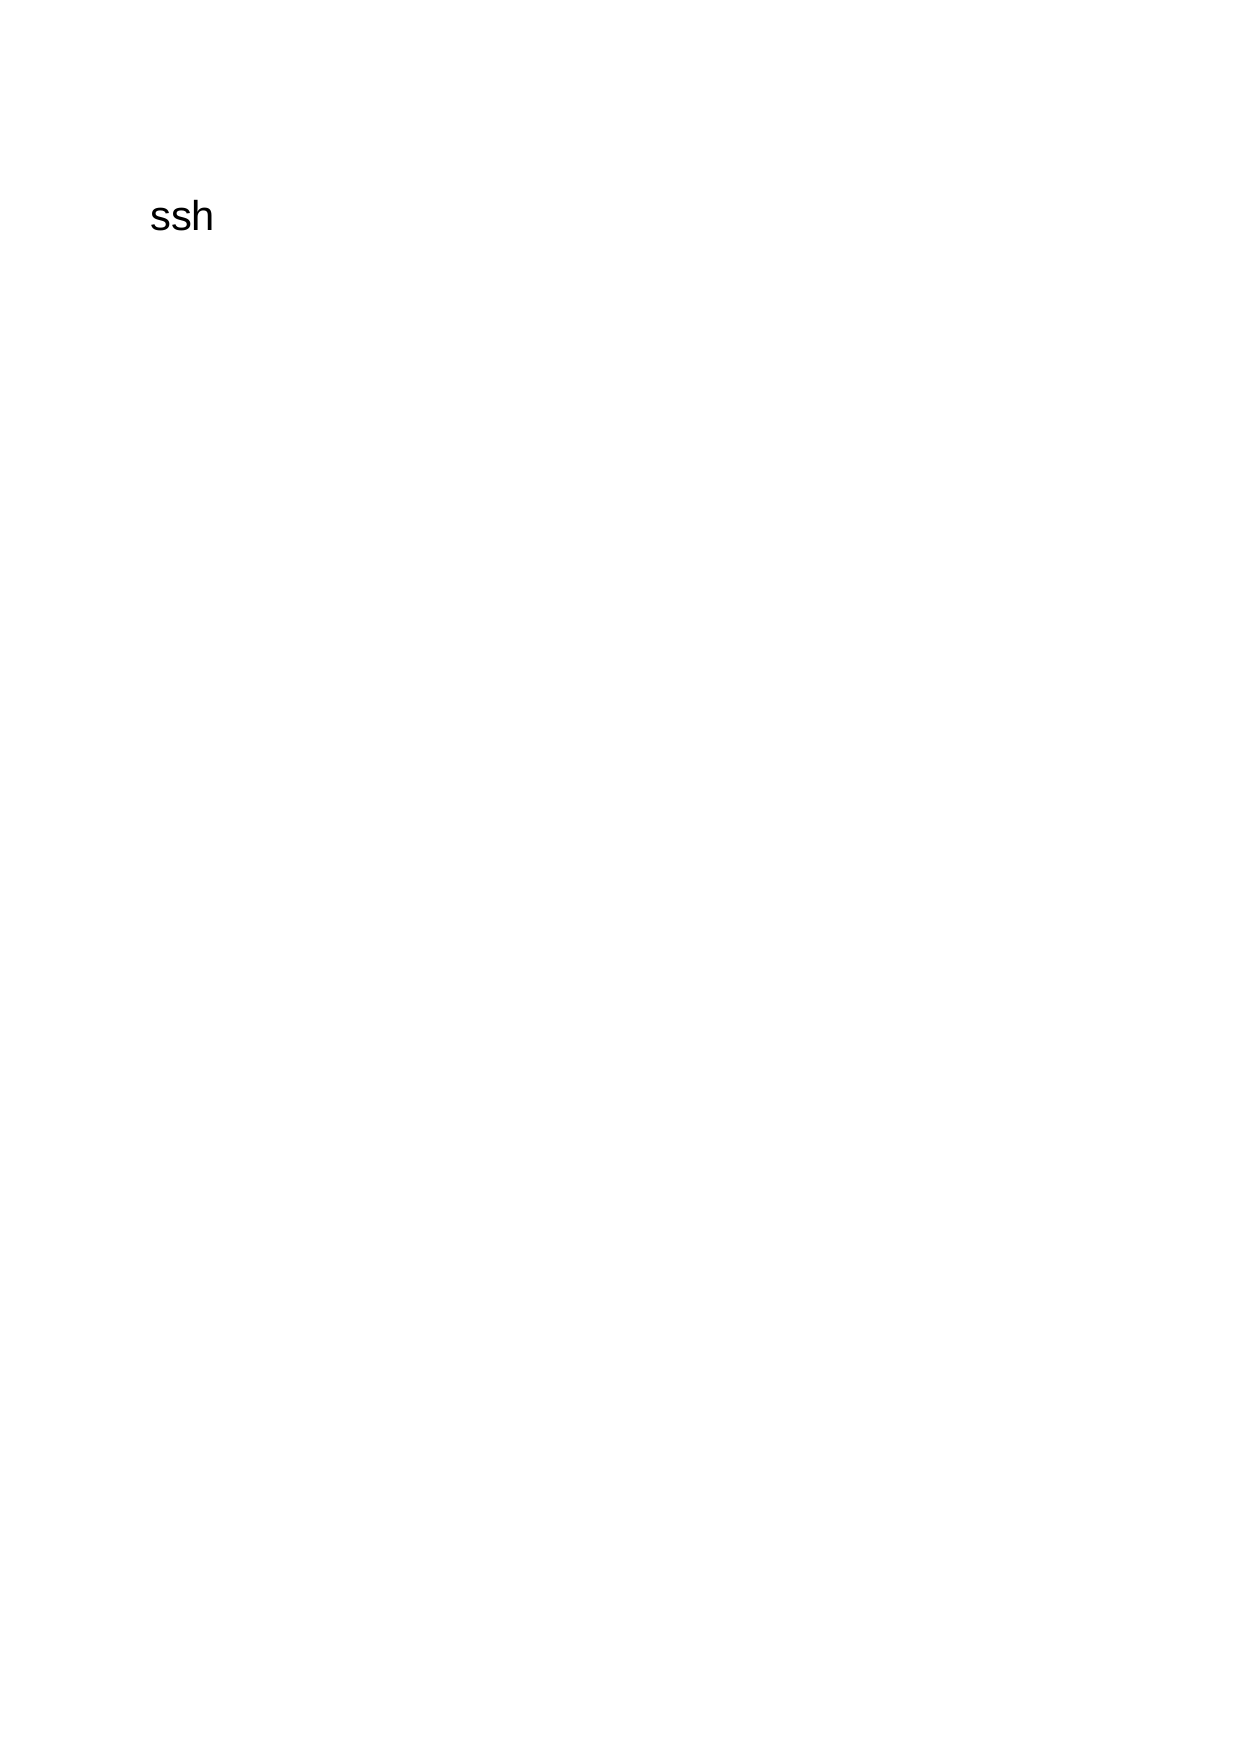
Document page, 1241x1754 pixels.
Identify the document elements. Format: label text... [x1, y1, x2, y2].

subtitle ssh [150, 192, 1090, 239]
